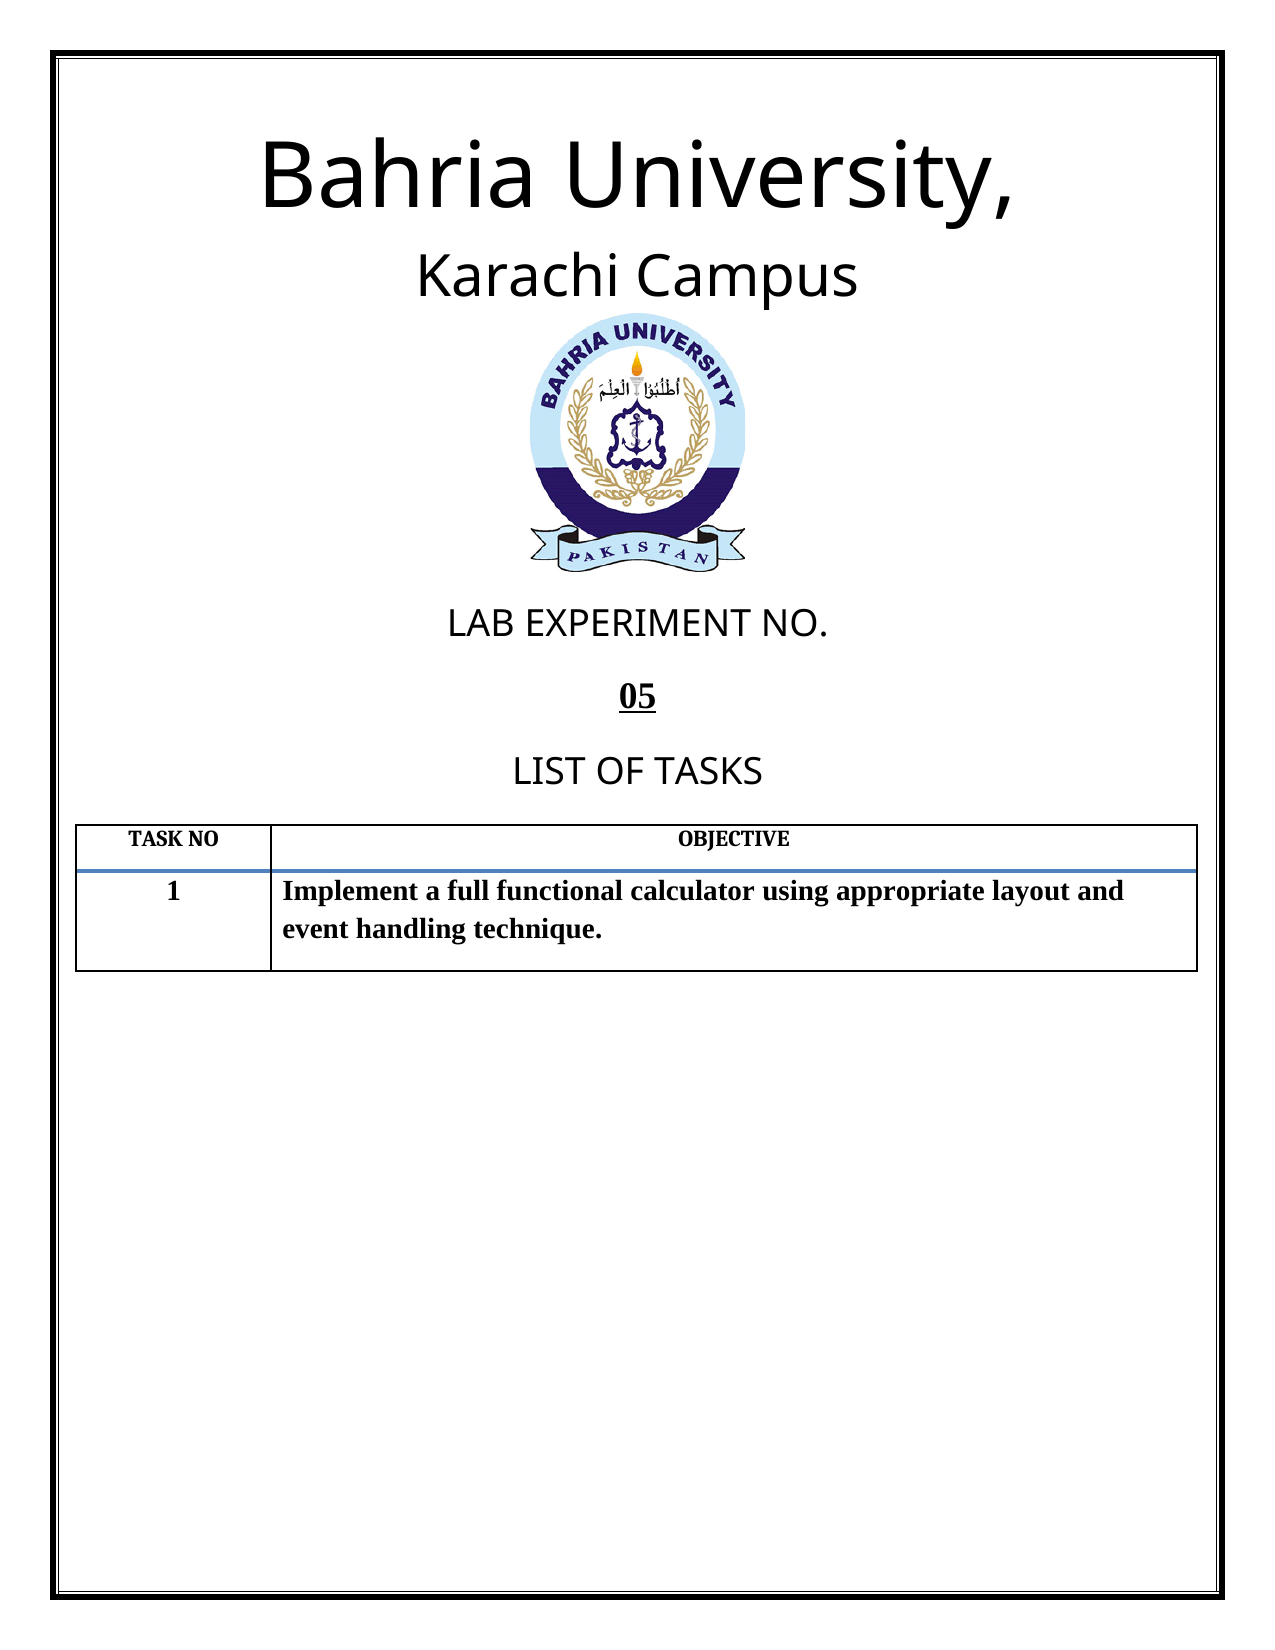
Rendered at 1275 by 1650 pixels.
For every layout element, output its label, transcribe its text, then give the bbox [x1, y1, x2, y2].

table_header OBJECTIVE [272, 826, 1196, 868]
picture [529, 313, 746, 572]
text Bahria University, [75, 109, 1200, 234]
table_header TASK NO [77, 826, 270, 868]
table_cell Implement a full functional calculator using appropriate layout and event handling technique. [272, 873, 1196, 970]
text Karachi Campus [75, 234, 1200, 313]
text 05 [75, 673, 1200, 717]
text LIST OF TASKS [75, 744, 1200, 795]
text LAB EXPERIMENT NO. [75, 596, 1200, 647]
table_cell 1 [77, 873, 270, 970]
